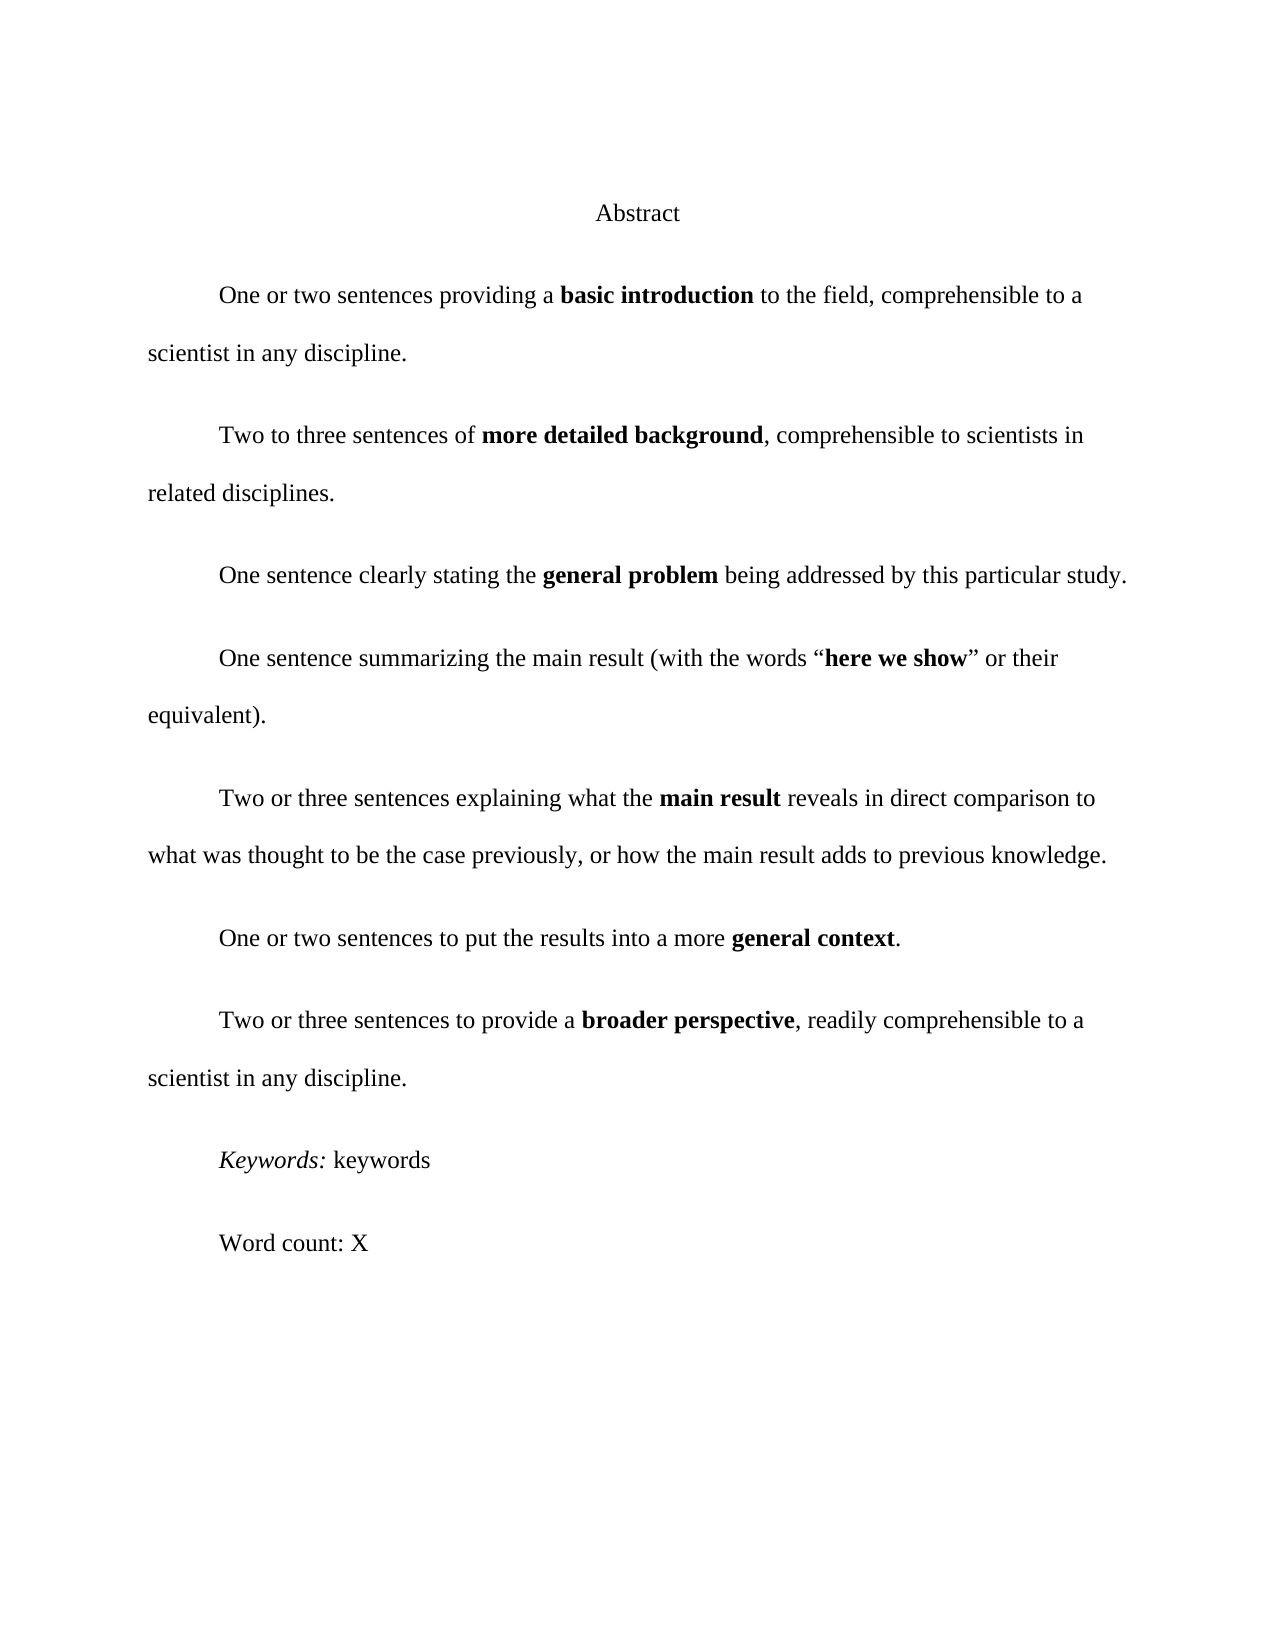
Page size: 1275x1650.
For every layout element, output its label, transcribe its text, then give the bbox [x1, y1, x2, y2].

text Keywords: keywords [148, 1145, 1127, 1174]
text One or two sentences providing a basic introduction to the field, comprehensible to a scientist in any discipline. [148, 280, 1127, 366]
title Abstract [148, 198, 1127, 226]
text One or two sentences to put the results into a more general context. [148, 923, 1127, 951]
text One sentence clearly stating the general problem being addressed by this particular study. [148, 560, 1127, 589]
text Two to three sentences of more detailed background, comprehensible to scientists in related disciplines. [148, 420, 1127, 506]
text Two or three sentences to provide a broader perspective, readily comprehensible to a scientist in any discipline. [148, 1005, 1127, 1091]
text Two or three sentences explaining what the main result reveals in direct comparison to what was thought to be the case previously, or how the main result adds to previous knowledge. [148, 783, 1127, 869]
text One sentence summarizing the main result (with the words “here we show” or their equivalent). [148, 643, 1127, 729]
text Word count: X [148, 1228, 1127, 1256]
